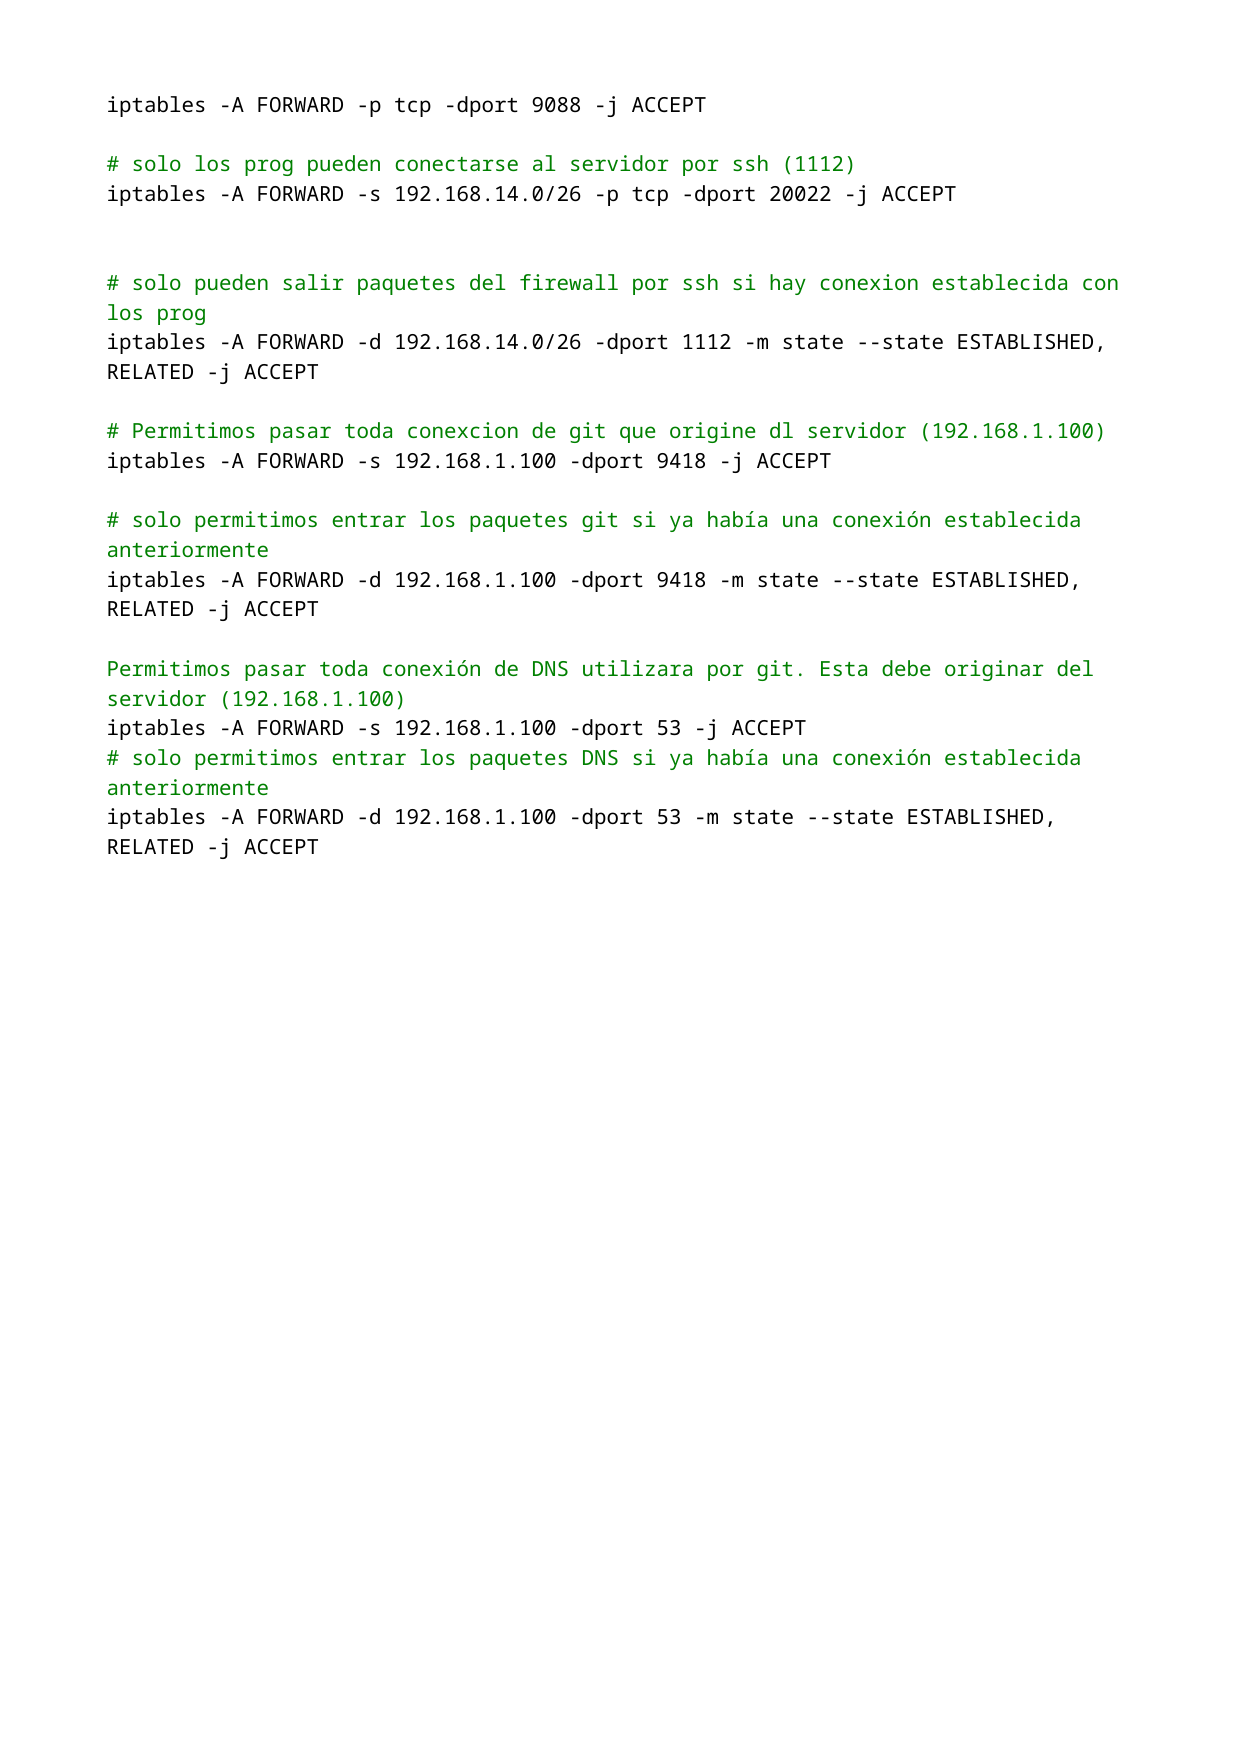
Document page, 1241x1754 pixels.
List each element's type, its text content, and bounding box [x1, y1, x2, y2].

text iptables -A FORWARD -s 192.168.1.100 -dport 9418 -j ACCEPT [106, 445, 1134, 474]
text iptables -A FORWARD -d 192.168.14.0/26 -dport 1112 -m state --state ESTABLISHED, RELATED -j ACCEPT [106, 326, 1134, 386]
text # solo pueden salir paquetes del firewall por ssh si hay conexion establecida con los prog [106, 267, 1134, 326]
text # solo permitimos entrar los paquetes git si ya había una conexión establecida anteriormente [106, 504, 1134, 564]
text iptables -A FORWARD -s 192.168.14.0/26 -p tcp -dport 20022 -j ACCEPT [106, 178, 1134, 207]
text Permitimos pasar toda conexión de DNS utilizara por git. Esta debe originar del servidor (192.168.1.100) [106, 653, 1134, 712]
text # solo permitimos entrar los paquetes DNS si ya había una conexión establecida anteriormente [106, 742, 1134, 801]
text iptables -A FORWARD -d 192.168.1.100 -dport 53 -m state --state ESTABLISHED, RELATED -j ACCEPT [106, 801, 1134, 861]
text # solo los prog pueden conectarse al servidor por ssh (1112) [106, 148, 1134, 178]
text # Permitimos pasar toda conexcion de git que origine dl servidor (192.168.1.100) [106, 415, 1134, 445]
text iptables -A FORWARD -p tcp -dport 9088 -j ACCEPT [106, 89, 1134, 118]
text iptables -A FORWARD -d 192.168.1.100 -dport 9418 -m state --state ESTABLISHED, RELATED -j ACCEPT [106, 564, 1134, 623]
text iptables -A FORWARD -s 192.168.1.100 -dport 53 -j ACCEPT [106, 712, 1134, 742]
